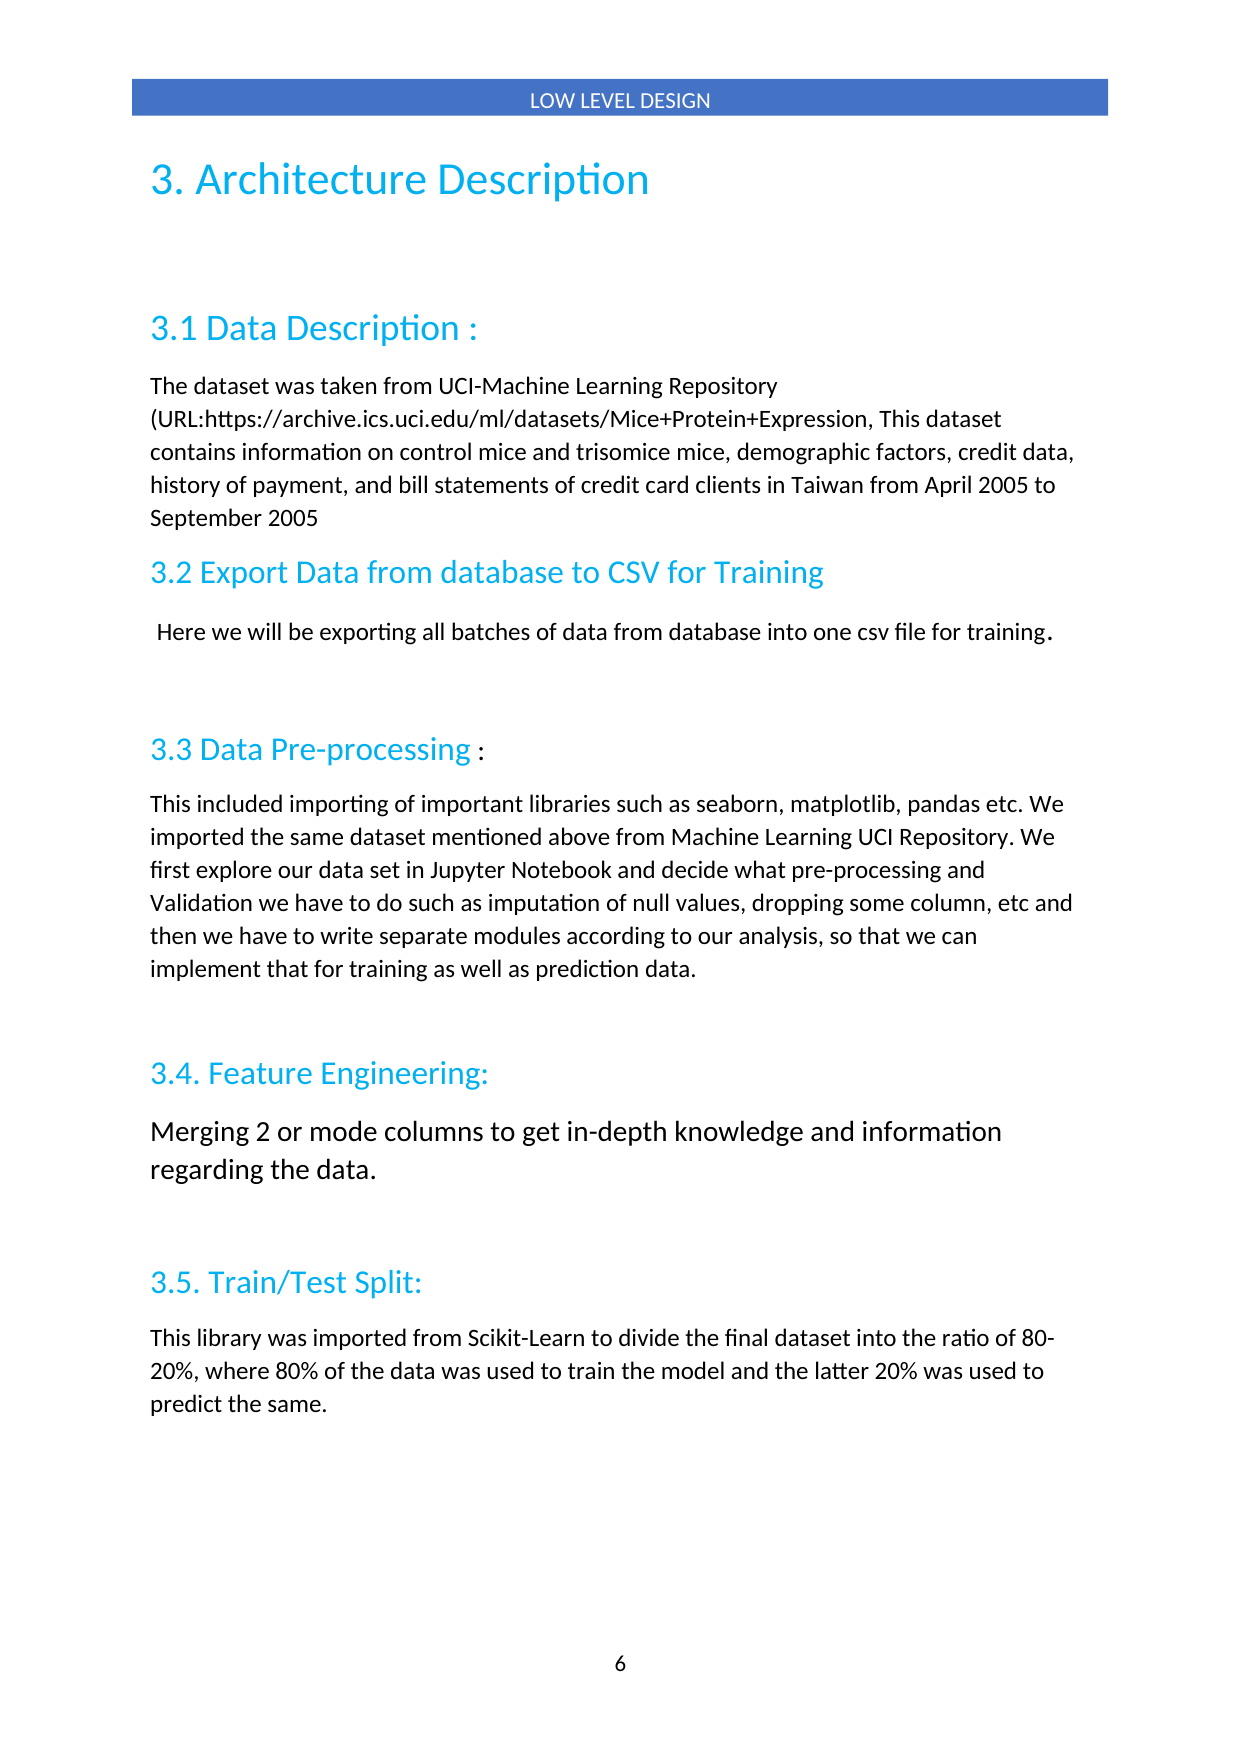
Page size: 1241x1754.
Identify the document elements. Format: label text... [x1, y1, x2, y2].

text Merging 2 or mode columns to get in-depth knowledge and information regarding the data. [150, 1113, 1090, 1187]
text This included importing of important libraries such as seaborn, matplotlib, pandas etc. We imported the same dataset mentioned above from Machine Learning UCI Repository. We first explore our data set in Jupyter Notebook and decide what pre-processing and Validation we have to do such as imputation of null values, dropping some column, etc and then we have to write separate modules according to our analysis, so that we can implement that for training as well as prediction data. [150, 788, 1090, 983]
text 3.2 Export Data from database to CSV for Training [150, 551, 1090, 592]
text 3. Architecture Description [150, 150, 1090, 206]
text 3.4. Feature Engineering: [150, 1052, 1090, 1093]
text 3.3 Data Pre-processing : [150, 728, 1090, 768]
text The dataset was taken from UCI-Machine Learning Repository (URL:https://archive.ics.uci.edu/ml/datasets/Mice+Protein+Expression, This dataset contains information on control mice and trisomice mice, demographic factors, credit data, history of payment, and bill statements of credit card clients in Taiwan from April 2005 to September 2005 [150, 370, 1090, 532]
text 3.5. Train/Test Split: [150, 1261, 1090, 1302]
text 3.1 Data Description : [150, 304, 1090, 350]
text Here we will be exporting all batches of data from database into one csv file for training. [150, 612, 1090, 648]
text This library was imported from Scikit-Learn to divide the final dataset into the ratio of 80-20%, where 80% of the data was used to train the model and the latter 20% was used to predict the same. [150, 1322, 1090, 1418]
